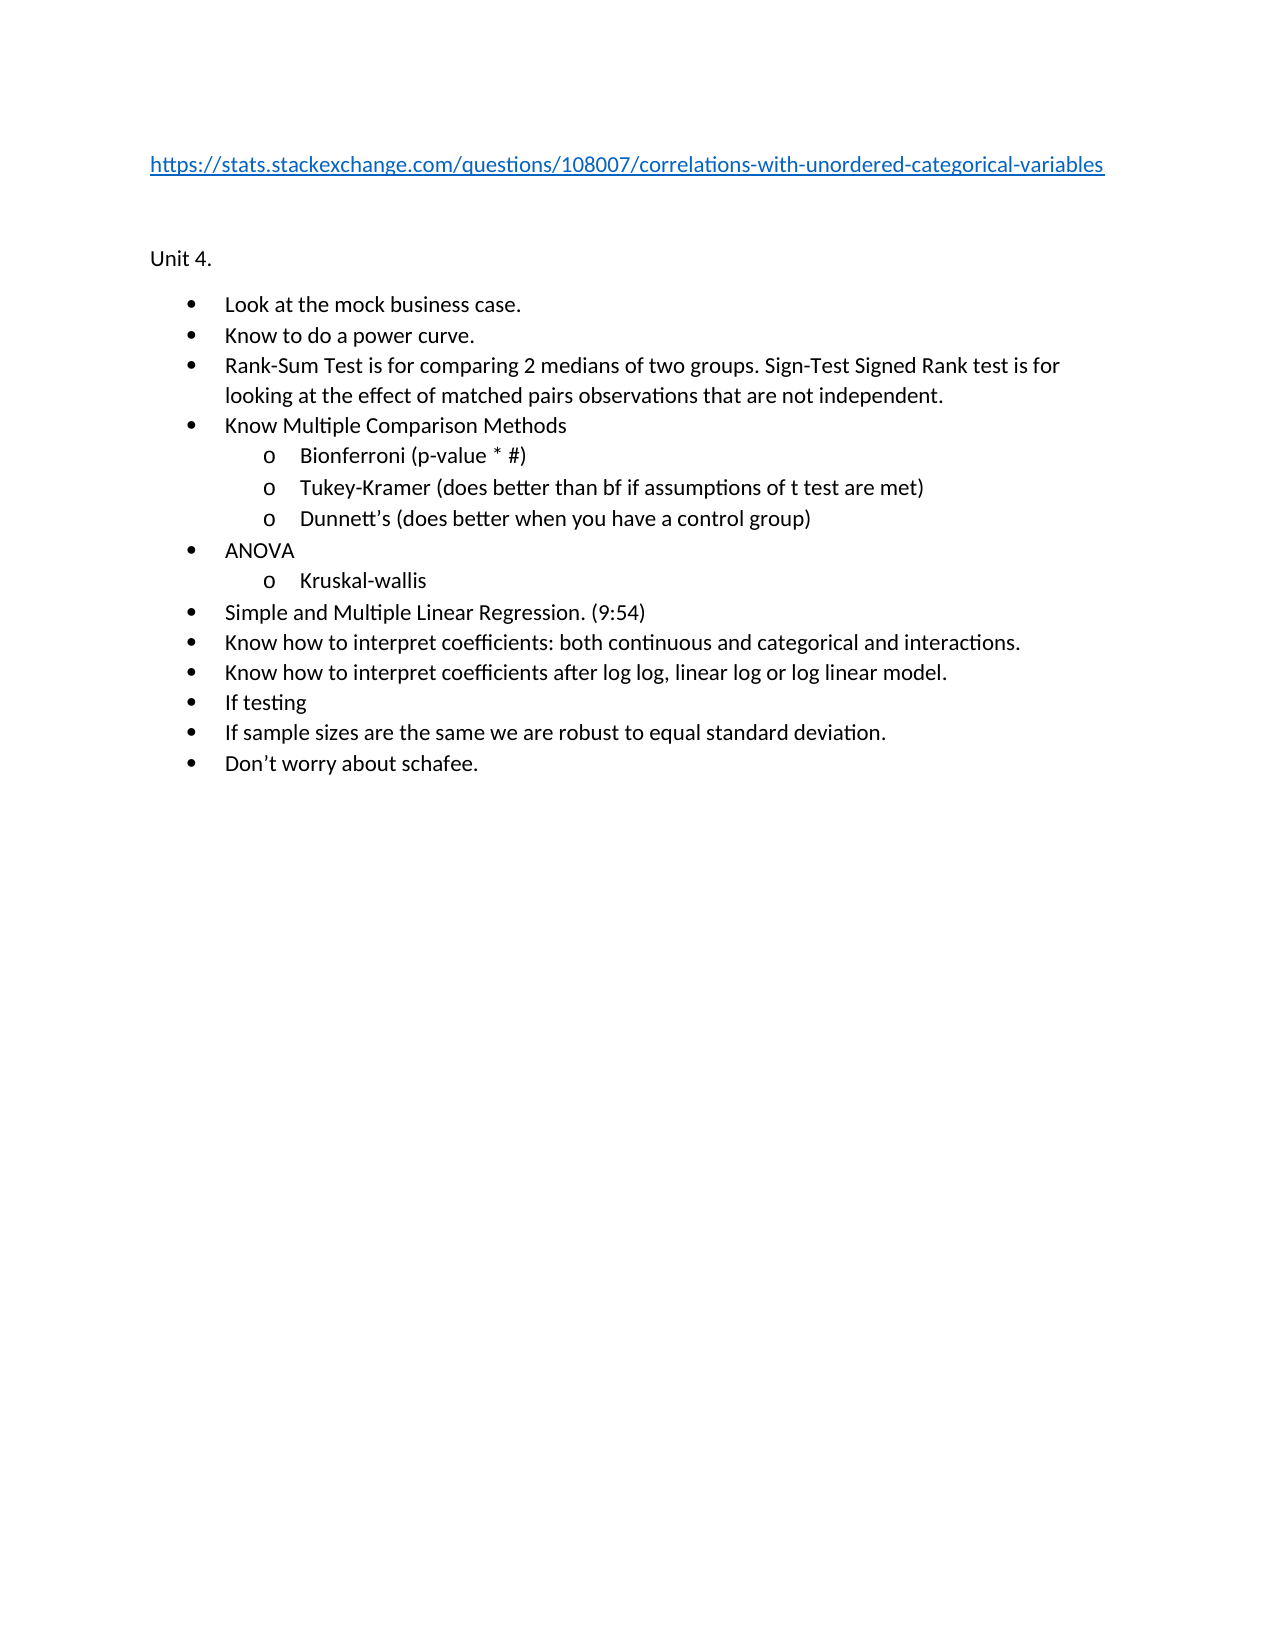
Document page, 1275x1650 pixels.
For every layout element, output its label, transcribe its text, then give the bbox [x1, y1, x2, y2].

list Know how to interpret coefficients: both continuous and categorical and interactions. [187, 628, 1125, 656]
list If testing [187, 688, 1125, 716]
list Bionferroni (p-value * #) [262, 442, 1125, 471]
list Know how to interpret coefficients after log log, linear log or log linear model. [187, 658, 1125, 686]
list Dunnett’s (does better when you have a control group) [262, 504, 1125, 534]
list Simple and Multiple Linear Regression. (9:54) [187, 598, 1125, 626]
list Kruskal-wallis [262, 566, 1125, 595]
list Tukey-Kramer (does better than bf if assumptions of t test are met) [262, 473, 1125, 502]
list If sample sizes are the same we are robust to equal standard deviation. [187, 718, 1125, 747]
list ANOVA [187, 536, 1125, 564]
list Know to do a power curve. [187, 321, 1125, 349]
list Know Multiple Comparison Methods [187, 411, 1125, 439]
list Don’t worry about schafee. [187, 749, 1125, 777]
list Rank-Sum Test is for comparing 2 medians of two groups. Sign-Test Signed Rank test is for looking at the effect of matched pairs observations that are not independent. [187, 351, 1125, 409]
text Unit 4. [150, 244, 1125, 272]
text https://stats.stackexchange.com/questions/108007/correlations-with-unordered-categorical-variables [150, 150, 1125, 178]
list Look at the mock business case. [187, 291, 1125, 319]
